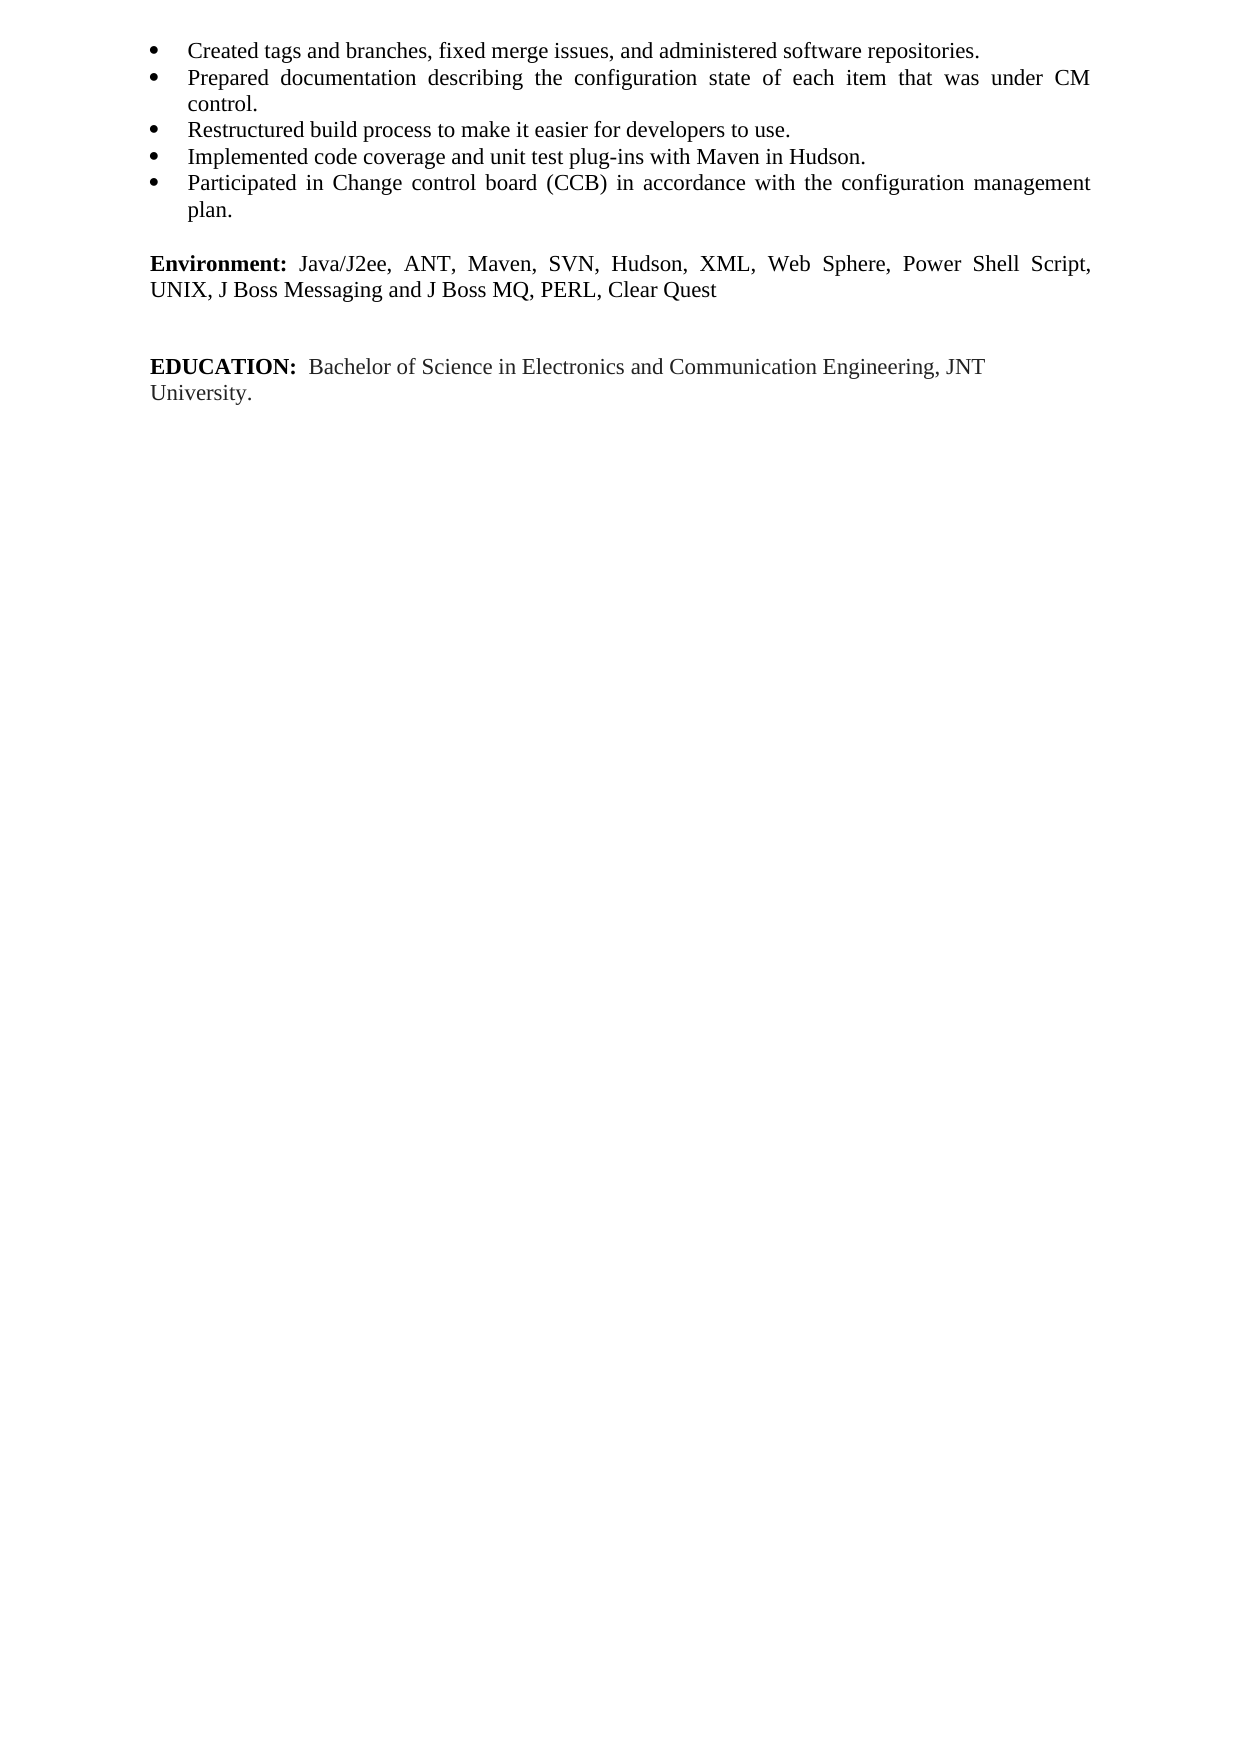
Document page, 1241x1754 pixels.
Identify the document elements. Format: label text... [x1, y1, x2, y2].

text Environment: Java/J2ee, ANT, Maven, SVN, Hudson, XML, Web Sphere, Power Shell Script, UNIX, J Boss Messaging and J Boss MQ, PERL, Clear Quest [150, 250, 1092, 303]
list Restructured build process to make it easier for developers to use. [150, 117, 1092, 143]
text EDUCATION: Bachelor of Science in Electronics and Communication Engineering, JNT University. [150, 353, 1090, 406]
list Participated in Change control board (CCB) in accordance with the configuration management plan. [150, 169, 1092, 222]
list Prepared documentation describing the configuration state of each item that was under CM control. [150, 64, 1092, 117]
list Created tags and branches, fixed merge issues, and administered software repositories. [150, 37, 1092, 64]
list Implemented code coverage and unit test plug-ins with Maven in Hudson. [150, 143, 1092, 169]
